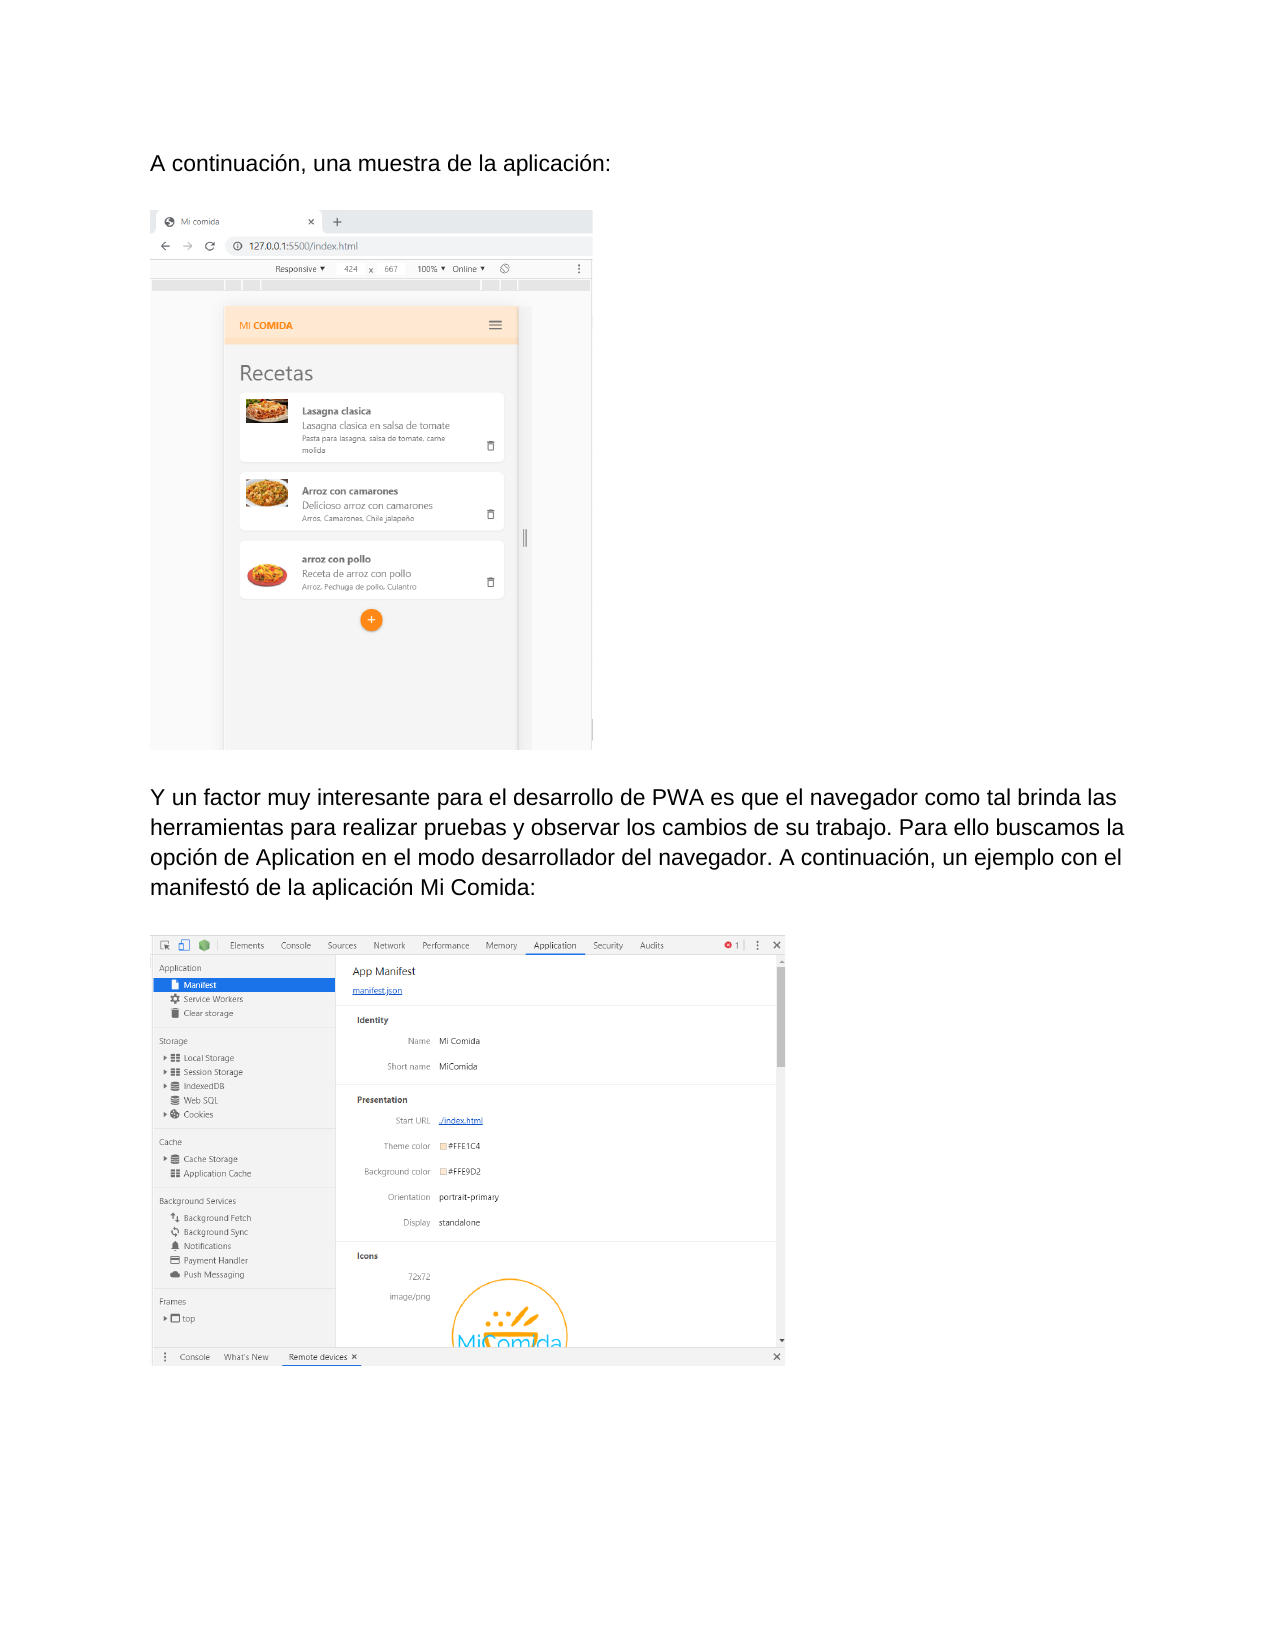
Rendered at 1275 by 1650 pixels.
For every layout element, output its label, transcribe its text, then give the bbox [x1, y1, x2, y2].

picture [150, 934, 786, 1366]
text A continuación, una muestra de la aplicación: [150, 150, 1125, 176]
picture [150, 210, 593, 750]
text Y un factor muy interesante para el desarrollo de PWA es que el navegador como tal brinda las herramientas para realizar pruebas y observar los cambios de su trabajo. Para ello buscamos la opción de Aplication en el modo desarrollador del navegador. A continuación, un ejemplo con el manifestó de la aplicación Mi Comida: [150, 783, 1125, 900]
